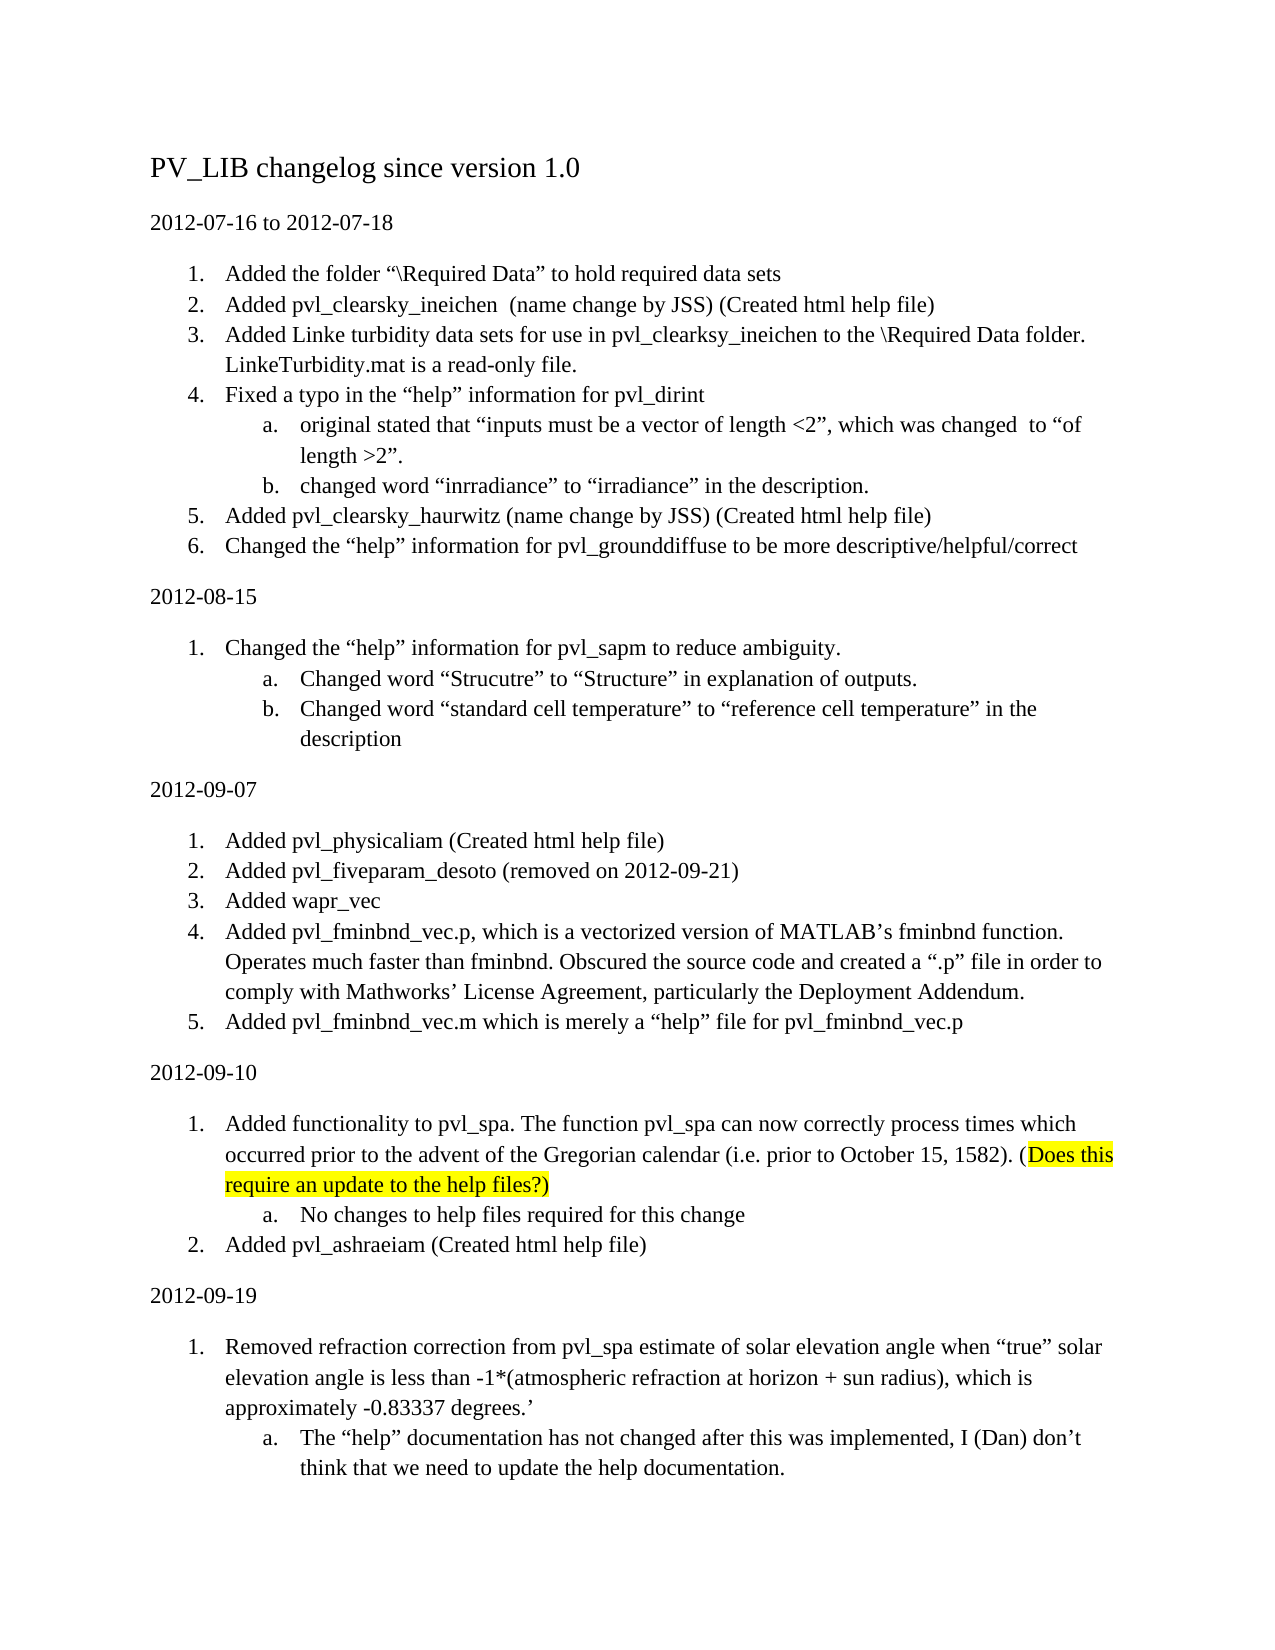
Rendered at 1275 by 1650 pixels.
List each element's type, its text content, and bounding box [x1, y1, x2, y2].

list Added pvl_fminbnd_vec.p, which is a vectorized version of MATLAB’s fminbnd function. Operates much faster than fminbnd. Obscured the source code and created a “.p” file in order to comply with Mathworks’ License Agreement, particularly the Deployment Addendum. [187, 918, 1125, 1004]
list Added pvl_fiveparam_desoto (removed on 2012-09-21) [187, 857, 1125, 884]
list Removed refraction correction from pvl_spa estimate of solar elevation angle when “true” solar elevation angle is less than -1*(atmospheric refraction at horizon + sun radius), which is approximately -0.83337 degrees.’ [187, 1333, 1125, 1420]
list Added pvl_physicaliam (Created html help file) [187, 827, 1125, 853]
list changed word “inrradiance” to “irradiance” in the description. [262, 472, 1125, 498]
list The “help” documentation has not changed after this was implemented, I (Dan) don’t think that we need to update the help documentation. [262, 1424, 1125, 1481]
text 2012-07-16 to 2012-07-18 [150, 209, 1125, 236]
list Changed word “Strucutre” to “Structure” in explanation of outputs. [262, 664, 1125, 691]
list No changes to help files required for this change [262, 1201, 1125, 1227]
text PV_LIB changelog since version 1.0 [150, 150, 1125, 183]
list Added pvl_clearsky_ineichen (name change by JSS) (Created html help file) [187, 291, 1125, 317]
list Changed word “standard cell temperature” to “reference cell temperature” in the description [262, 695, 1125, 751]
list Fixed a typo in the “help” information for pvl_dirint [187, 381, 1125, 408]
list original stated that “inputs must be a vector of length <2”, which was changed to “of length >2”. [262, 411, 1125, 468]
text 2012-09-10 [150, 1059, 1125, 1086]
text 2012-09-07 [150, 776, 1125, 802]
list Changed the “help” information for pvl_sapm to reduce ambiguity. [187, 634, 1125, 661]
text 2012-09-19 [150, 1282, 1125, 1309]
list Added the folder “\Required Data” to hold required data sets [187, 260, 1125, 287]
list Changed the “help” information for pvl_grounddiffuse to be more descriptive/helpful/correct [187, 532, 1125, 559]
list Added wapr_vec [187, 887, 1125, 914]
list Added pvl_clearsky_haurwitz (name change by JSS) (Created html help file) [187, 502, 1125, 528]
list Added Linke turbidity data sets for use in pvl_clearksy_ineichen to the \Required Data folder. LinkeTurbidity.mat is a read-only file. [187, 321, 1125, 377]
list Added functionality to pvl_spa. The function pvl_spa can now correctly process times which occurred prior to the advent of the Gregorian calendar (i.e. prior to October 15, 1582). (Does this require an update to the help files?) [187, 1110, 1125, 1197]
text 2012-08-15 [150, 583, 1125, 610]
list Added pvl_fminbnd_vec.m which is merely a “help” file for pvl_fminbnd_vec.p [187, 1008, 1125, 1035]
list Added pvl_ashraeiam (Created html help file) [187, 1231, 1125, 1258]
